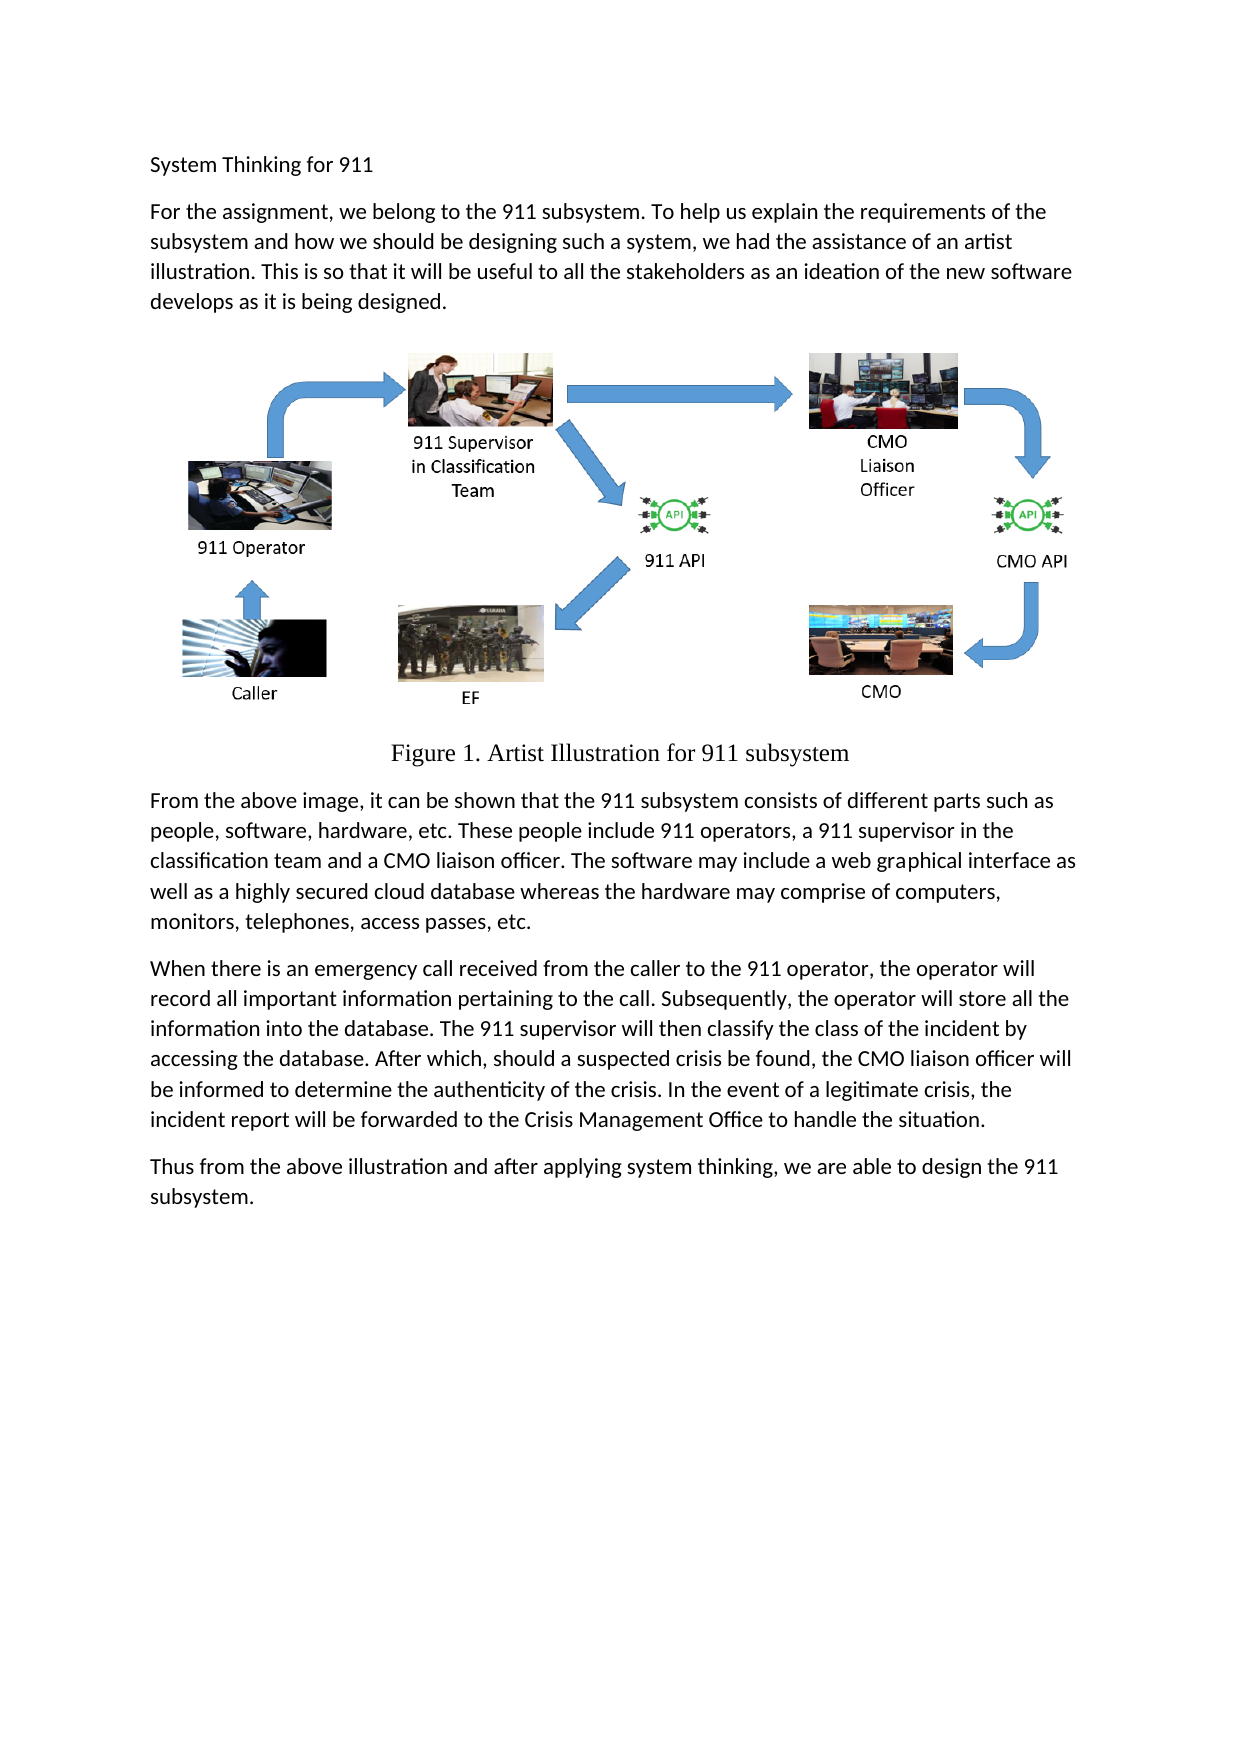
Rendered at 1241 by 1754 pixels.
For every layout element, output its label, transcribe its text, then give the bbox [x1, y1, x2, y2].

text System Thinking for 911 [150, 150, 1090, 178]
picture [150, 334, 1091, 720]
text When there is an emergency call received from the caller to the 911 operator, the operator will record all important information pertaining to the call. Subsequently, the operator will store all the information into the database. The 911 supervisor will then classify the class of the incident by accessing the database. After which, should a suspected crisis be found, the CMO liaison officer will be informed to determine the authenticity of the crisis. In the event of a legitimate crisis, the incident report will be forwarded to the Crisis Management Office to handle the situation. [150, 954, 1090, 1133]
text Thus from the above illustration and after applying system thinking, we are able to design the 911 subsystem. [150, 1152, 1090, 1210]
text For the assignment, we belong to the 911 subsystem. To help us explain the requirements of the subsystem and how we should be designing such a system, we had the assistance of an artist illustration. This is so that it will be useful to all the stakeholders as an ideation of the new software develops as it is being designed. [150, 197, 1090, 316]
text From the above image, it can be shown that the 911 subsystem consists of different parts such as people, software, hardware, etc. These people include 911 operators, a 911 supervisor in the classification team and a CMO liaison officer. The software may include a web graphical interface as well as a highly secured cloud database whereas the hardware may comprise of computers, monitors, telephones, access passes, etc. [150, 786, 1090, 935]
text Figure 1. Artist Illustration for 911 subsystem [150, 738, 1090, 767]
